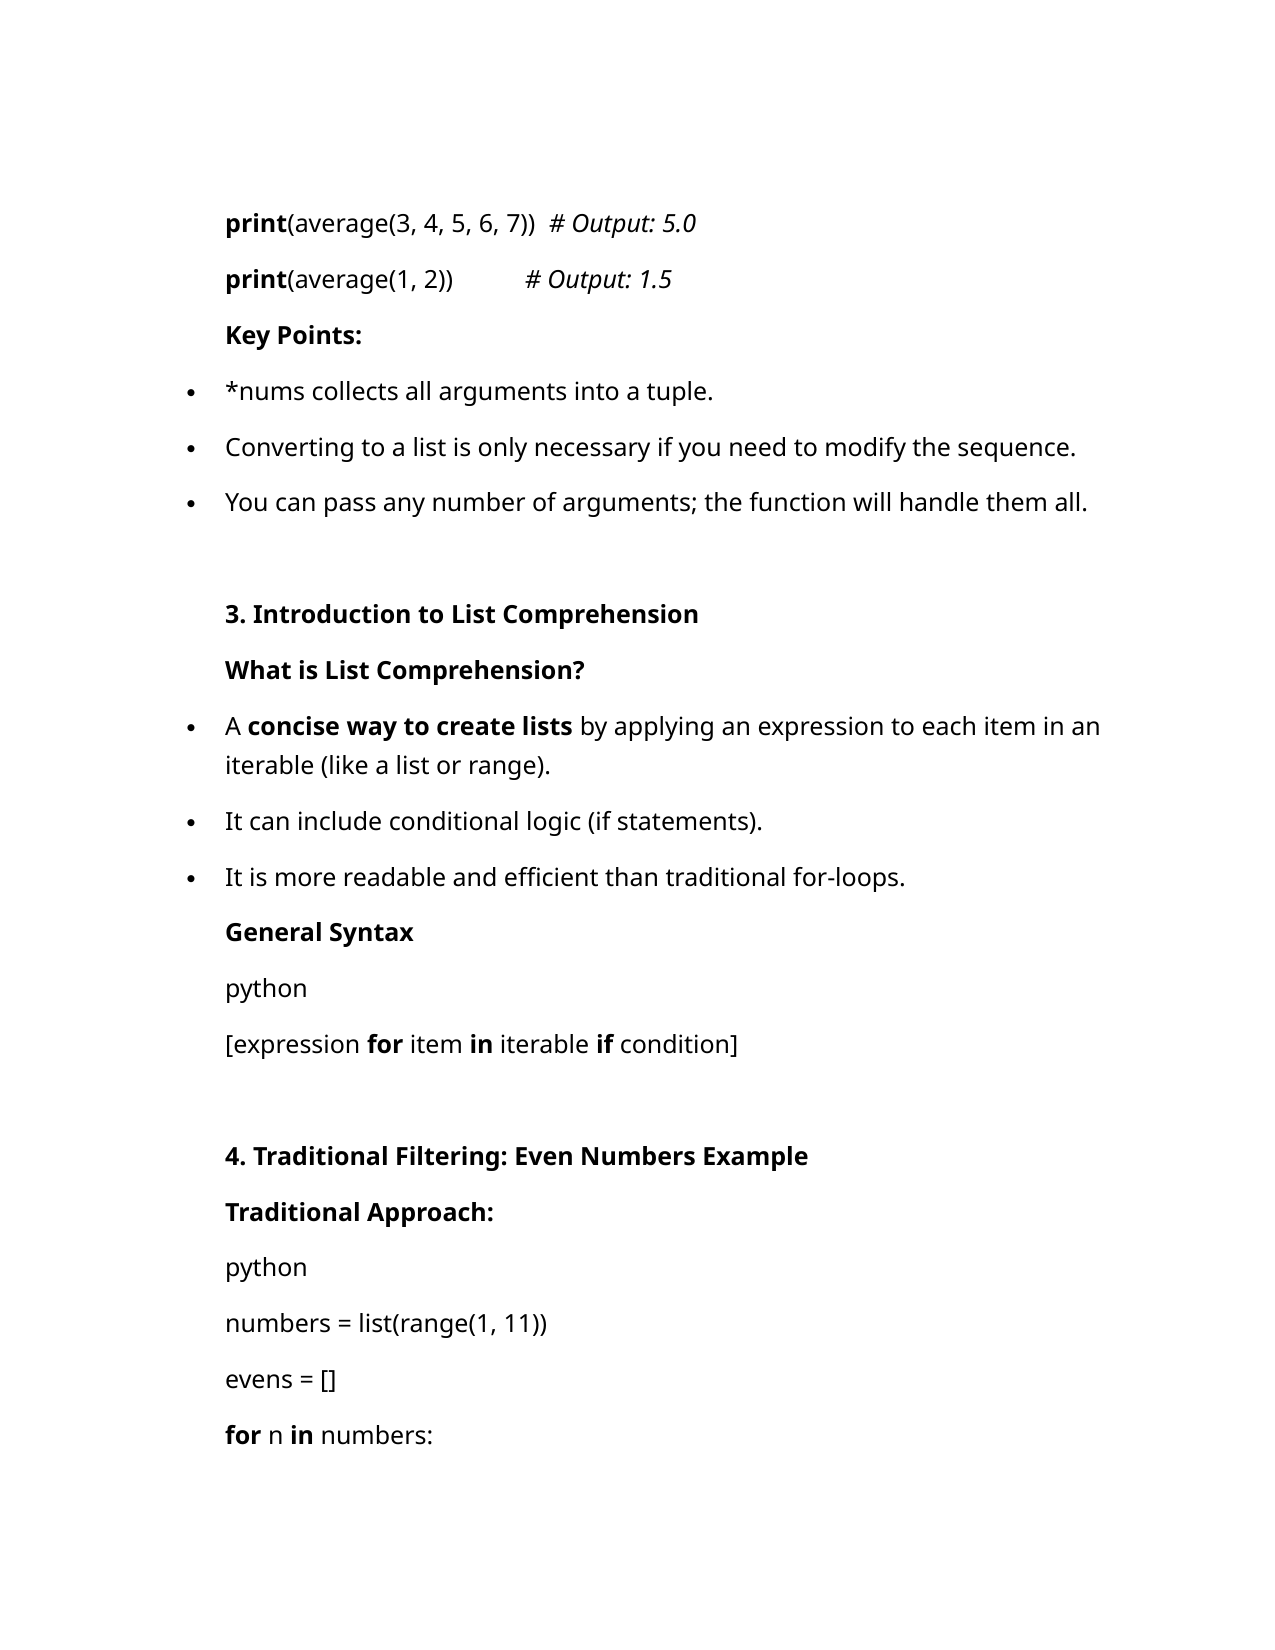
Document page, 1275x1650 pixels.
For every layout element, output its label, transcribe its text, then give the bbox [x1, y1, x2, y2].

text python [225, 1250, 1125, 1284]
text 3. Introduction to List Comprehension [225, 597, 1125, 631]
text General Syntax [225, 915, 1125, 949]
list It can include conditional logic (if statements). [187, 803, 1125, 837]
text 4. Traditional Filtering: Even Numbers Example [225, 1138, 1125, 1172]
text evens = [] [225, 1362, 1125, 1396]
text python [225, 971, 1125, 1005]
text Traditional Approach: [225, 1194, 1125, 1228]
list You can pass any number of arguments; the function will handle them all. [187, 485, 1125, 519]
list Converting to a list is only necessary if you need to modify the sequence. [187, 429, 1125, 463]
list *nums collects all arguments into a tuple. [187, 373, 1125, 407]
text [expression for item in iterable if condition] [225, 1027, 1125, 1061]
text print(average(1, 2)) # Output: 1.5 [225, 262, 1125, 296]
text print(average(3, 4, 5, 6, 7)) # Output: 5.0 [225, 206, 1125, 240]
text Key Points: [225, 317, 1125, 352]
list It is more readable and efficient than traditional for-loops. [187, 859, 1125, 893]
text numbers = list(range(1, 11)) [225, 1306, 1125, 1340]
text for n in numbers: [225, 1417, 1125, 1452]
list A concise way to create lists by applying an expression to each item in an iterable (like a list or range). [187, 708, 1125, 782]
text What is List Comprehension? [225, 652, 1125, 687]
